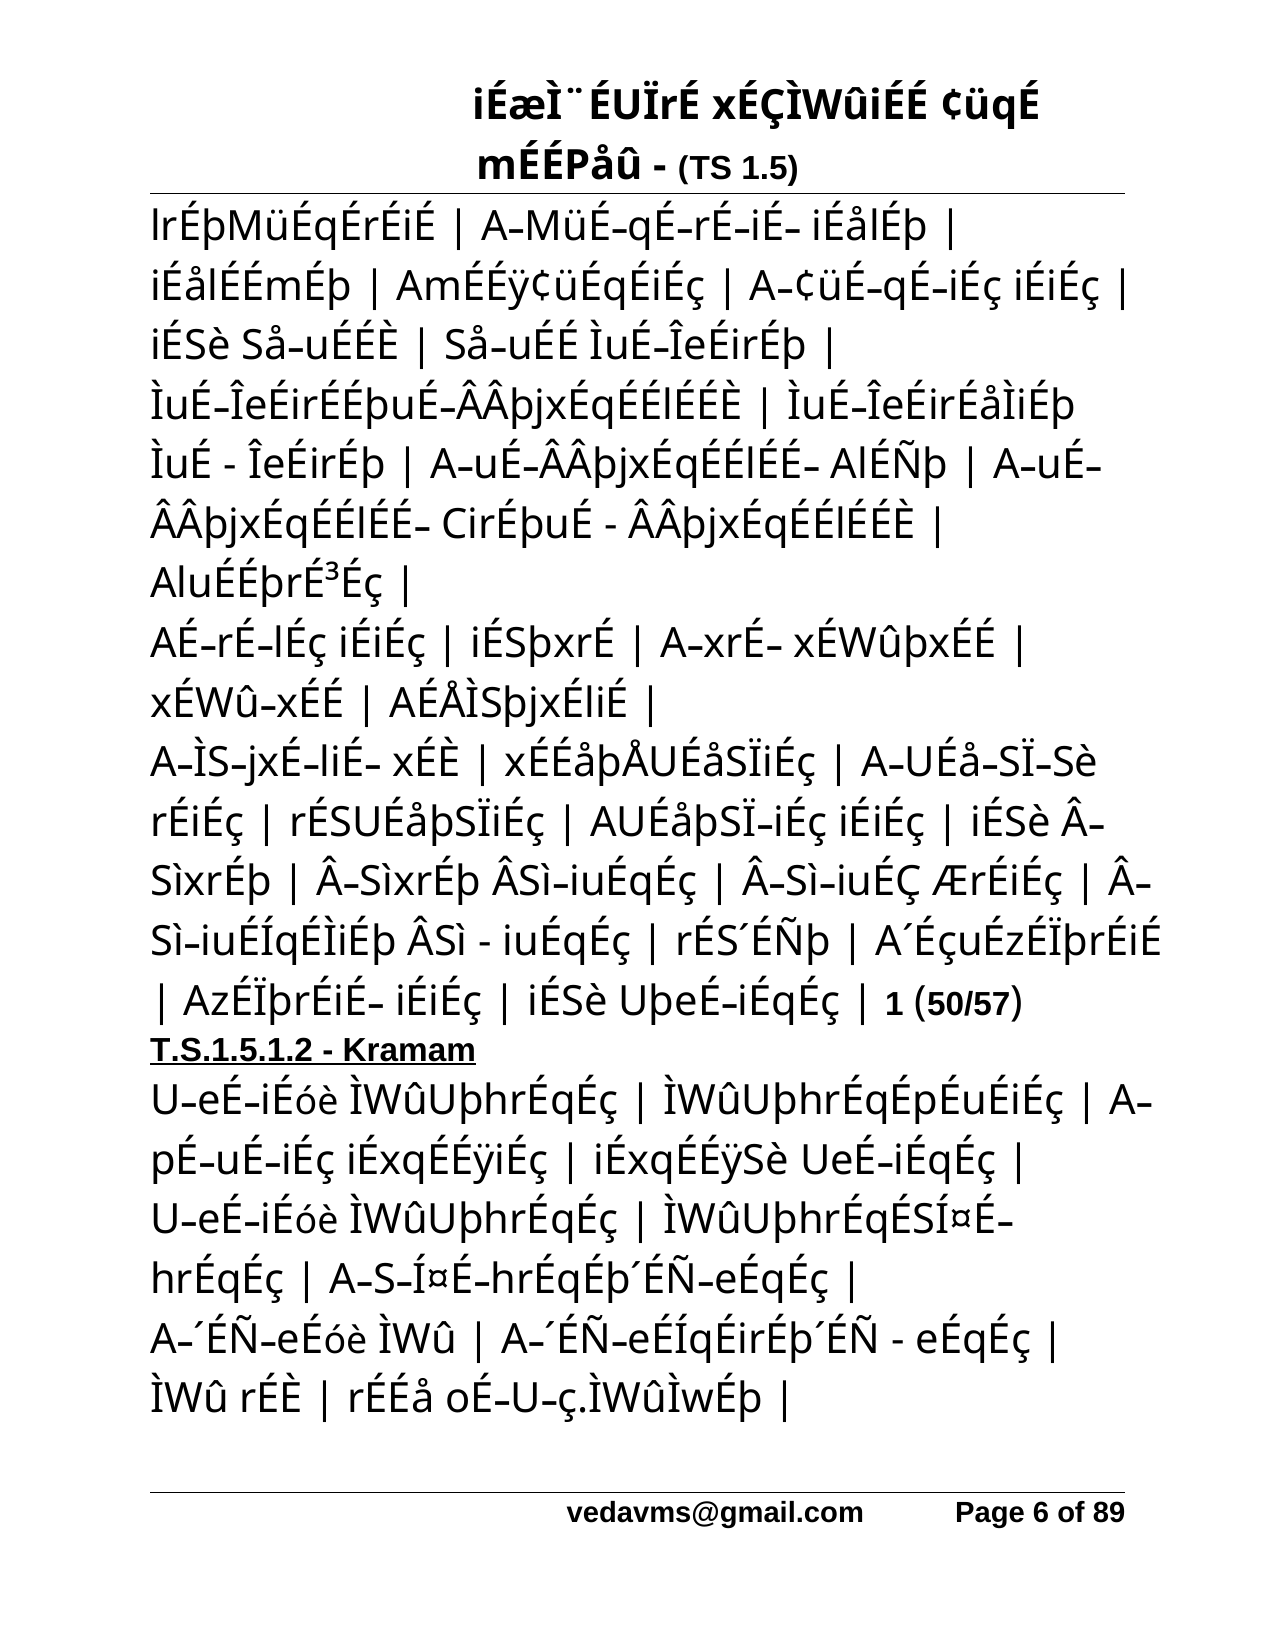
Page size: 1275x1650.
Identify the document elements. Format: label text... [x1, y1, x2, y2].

text U–eÉ–iÉóè ÌWûUþhrÉqÉç | ÌWûUþhrÉqÉpÉuÉiÉç | A–pÉ–uÉ–iÉç iÉxqÉÉÿiÉç | iÉxqÉÉÿSè UeÉ–iÉqÉç | [150, 1070, 1153, 1187]
text AÉ–rÉ–lÉç iÉiÉç | iÉSþxrÉ | A–xrÉ– xÉWûþxÉÉ | xÉWû–xÉÉ | AÉÅÌSþjxÉliÉ | [150, 613, 1125, 729]
text ÌuÉ–ÎeÉirÉÉþuÉ–ÂÂþjxÉqÉÉlÉÉÈ | ÌuÉ–ÎeÉirÉåÌiÉþ ÌuÉ - ÎeÉirÉþ | A–uÉ–ÂÂþjxÉqÉÉlÉÉ– AlÉÑþ | A–uÉ–ÂÂþjxÉqÉÉlÉÉ– CirÉþuÉ - ÂÂþjxÉqÉÉlÉÉÈ | AluÉÉþrÉ³Éç | [150, 374, 1125, 610]
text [150, 196, 1144, 372]
text A–ÌS–jxÉ–liÉ– xÉÈ | xÉÉåþÅUÉåSÏiÉç | A–UÉå–SÏ–Sè rÉiÉç | rÉSUÉåþSÏiÉç | AUÉåþSÏ–iÉç iÉiÉç | iÉSè Â–SìxrÉþ | Â–SìxrÉþ ÂSì–iuÉqÉç | Â–Sì–iuÉÇ ÆrÉiÉç | Â–Sì–iuÉÍqÉÌiÉþ ÂSì - iuÉqÉç | rÉS´ÉÑþ | A´ÉçuÉzÉÏþrÉiÉ | AzÉÏþrÉiÉ– iÉiÉç | iÉSè UþeÉ–iÉqÉç | 1 (50/57) [150, 732, 1181, 1027]
text T.S.1.5.1.2 - Kramam [150, 1030, 1125, 1068]
text A–´ÉÑ–eÉóè ÌWû | A–´ÉÑ–eÉÍqÉirÉþ´ÉÑ - eÉqÉç | ÌWû rÉÈ | rÉÉå oÉ–U–ç.ÌWûÌwÉþ | [150, 1308, 1125, 1425]
text U–eÉ–iÉóè ÌWûUþhrÉqÉç | ÌWûUþhrÉqÉSÍ¤É–hrÉqÉç | A–S–Í¤É–hrÉqÉþ´ÉÑ–eÉqÉç | [150, 1189, 1125, 1306]
